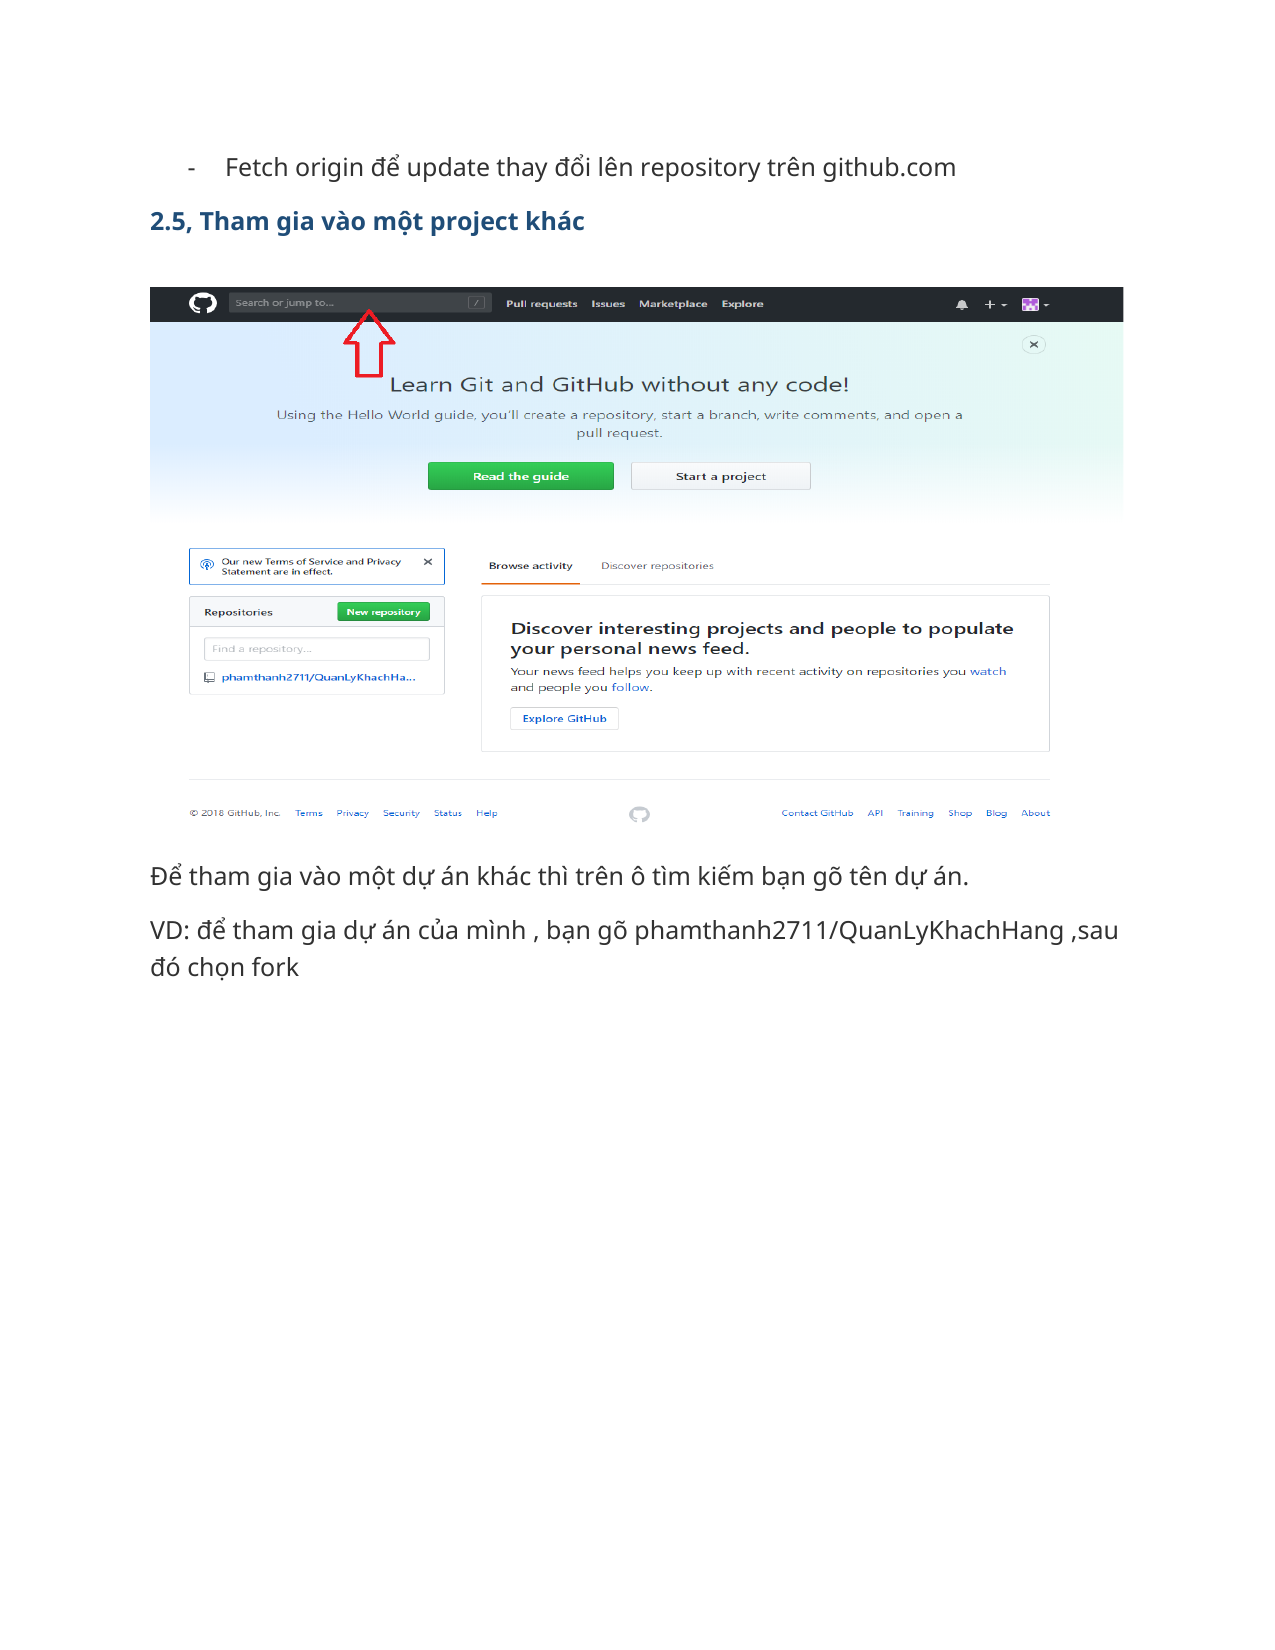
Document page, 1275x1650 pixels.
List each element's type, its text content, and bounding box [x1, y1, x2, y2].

picture [150, 287, 1124, 841]
subtitle 2.5, Tham gia vào một project khác [150, 203, 1125, 237]
text VD: để tham gia dự án của mình , bạn gõ phamthanh2711/QuanLyKhachHang ,sau đó chọn fork [150, 912, 1125, 983]
text - Fetch origin để update thay đổi lên repository trên github.com [150, 150, 1125, 184]
text Để tham gia vào một dự án khác thì trên ô tìm kiếm bạn gõ tên dự án. [150, 859, 1125, 893]
